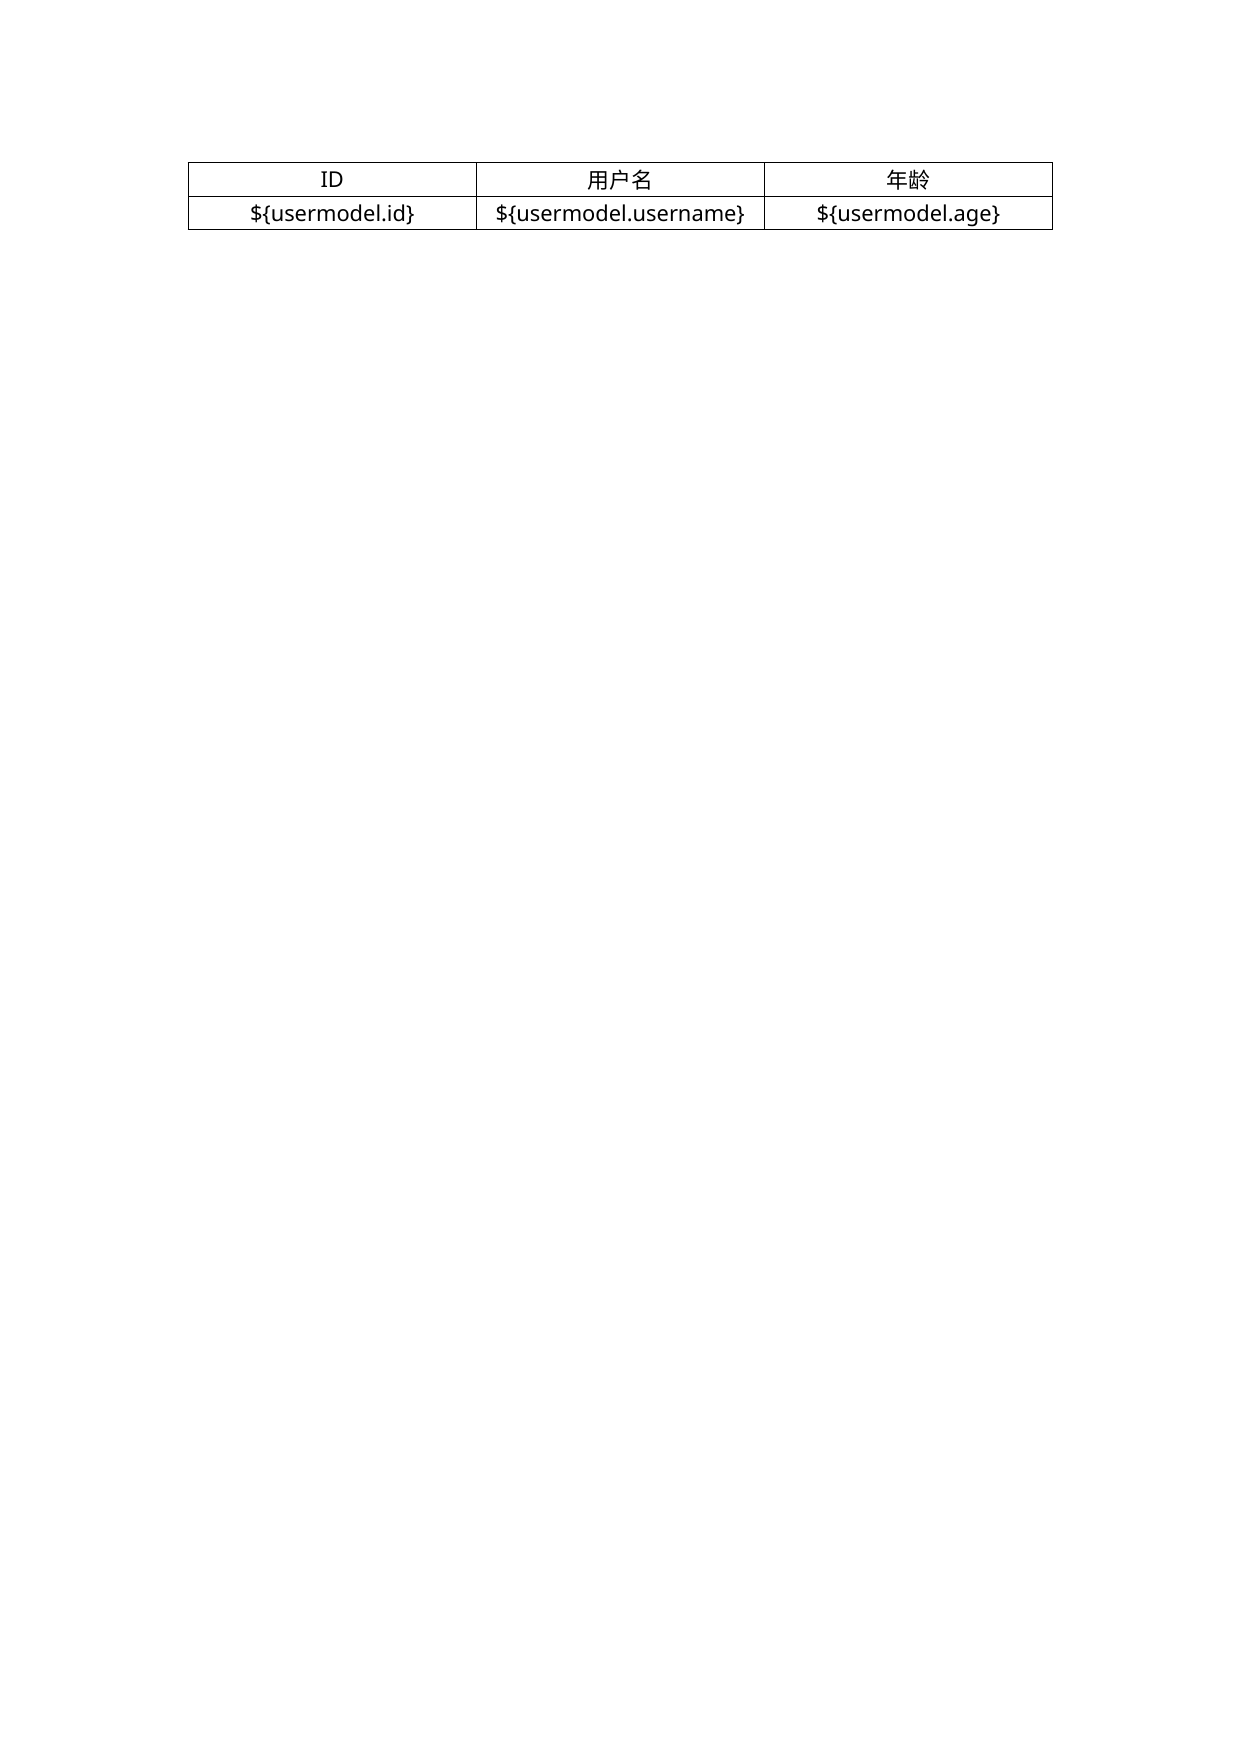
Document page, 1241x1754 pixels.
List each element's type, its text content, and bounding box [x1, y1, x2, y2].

table_cell ${usermodel.id} [189, 197, 476, 229]
table_cell ${usermodel.age} [765, 197, 1052, 229]
table_header 用户名 [477, 163, 764, 196]
table_header ID [189, 163, 476, 196]
table_cell ${usermodel.username} [477, 197, 764, 229]
table_header 年龄 [765, 163, 1052, 196]
